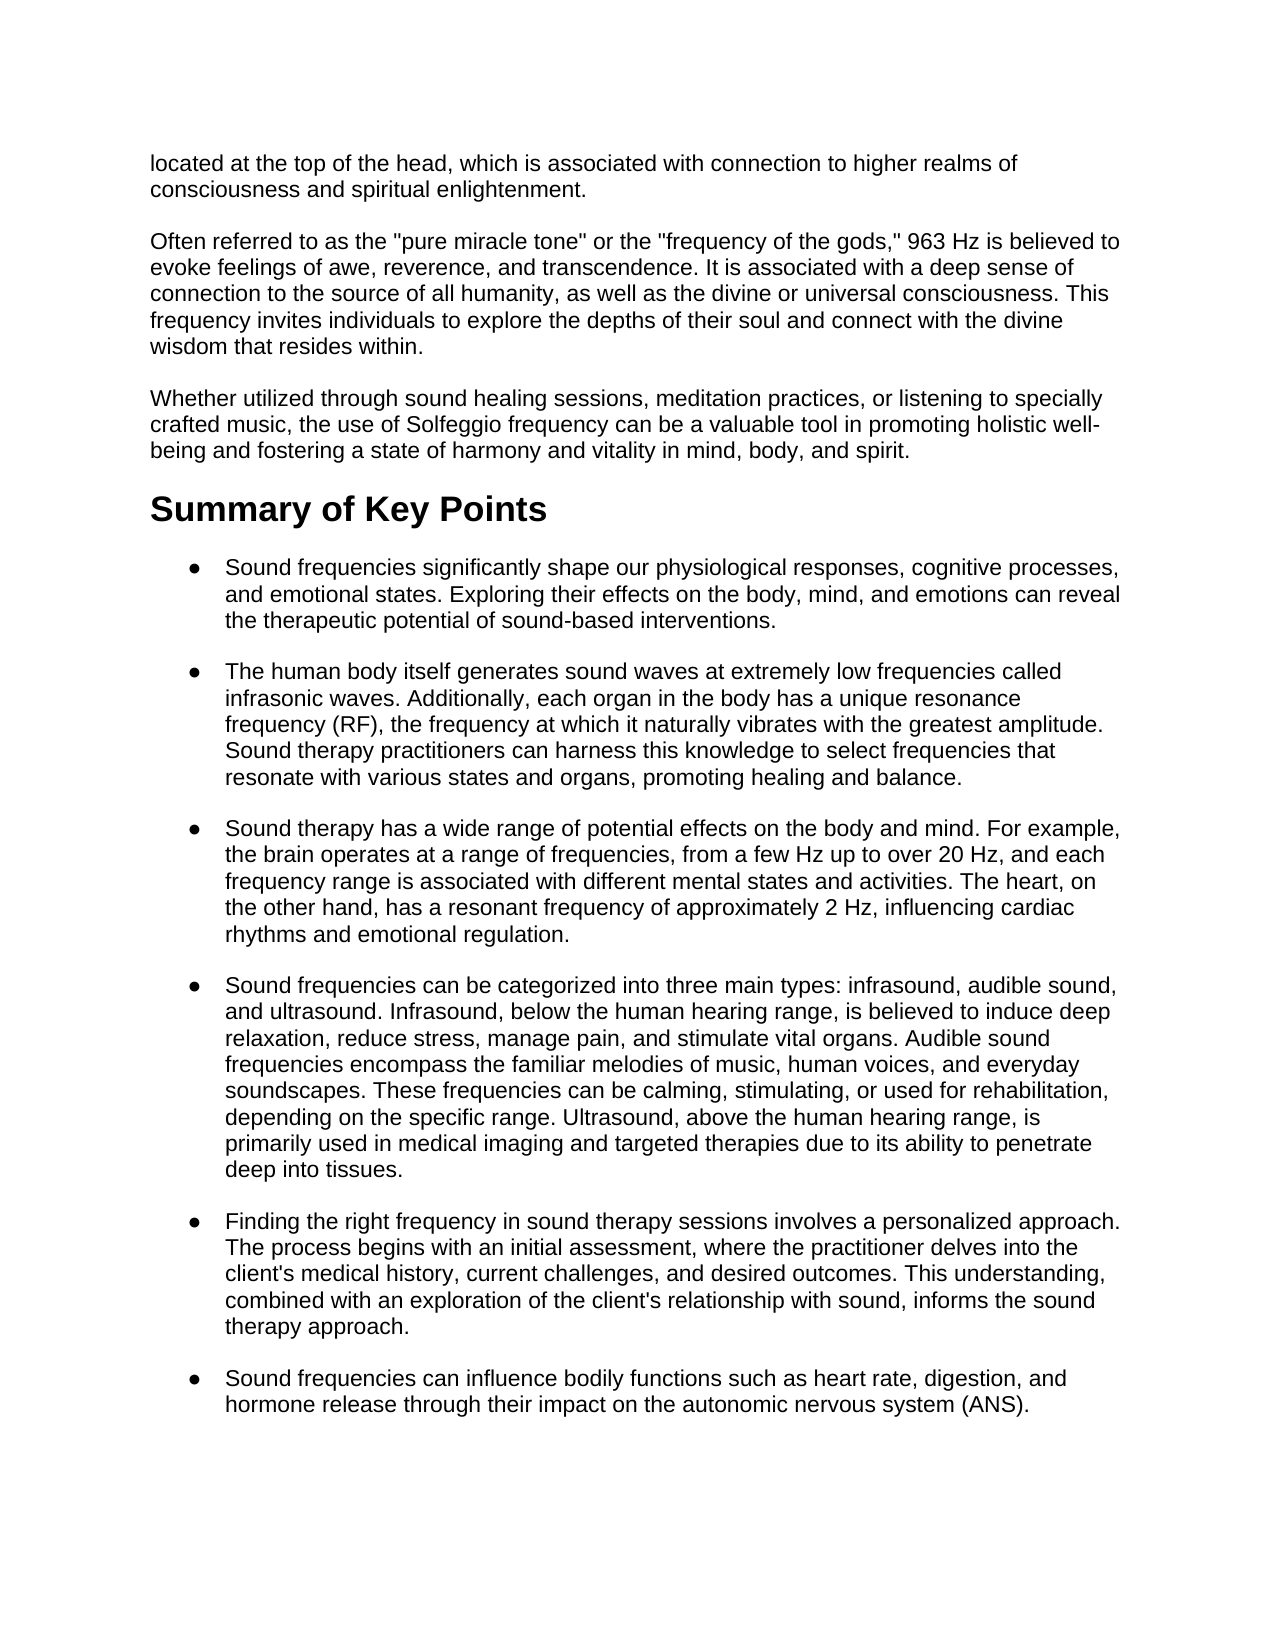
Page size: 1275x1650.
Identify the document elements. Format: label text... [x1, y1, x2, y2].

list Sound therapy has a wide range of potential effects on the body and mind. For example, the brain operates at a range of frequencies, from a few Hz up to over 20 Hz, and each frequency range is associated with different mental states and activities. The heart, on the other hand, has a resonant frequency of approximately 2 Hz, influencing cardiac rhythms and emotional regulation. [187, 815, 1125, 947]
subtitle Summary of Key Points [150, 488, 1125, 529]
text Often referred to as the "pure miracle tone" or the "frequency of the gods," 963 Hz is believed to evoke feelings of awe, reverence, and transcendence. It is associated with a deep sense of connection to the source of all humanity, as well as the divine or universal consciousness. This frequency invites individuals to explore the depths of their soul and connect with the divine wisdom that resides within. [150, 228, 1125, 359]
list Sound frequencies can influence bodily functions such as heart rate, digestion, and hormone release through their impact on the autonomic nervous system (ANS). [187, 1364, 1125, 1417]
list Finding the right frequency in sound therapy sessions involves a personalized approach. The process begins with an initial assessment, where the practitioner delves into the client's medical history, current challenges, and desired outcomes. This understanding, combined with an exploration of the client's relationship with sound, informs the sound therapy approach. [187, 1208, 1125, 1339]
list Sound frequencies can be categorized into three main types: infrasound, audible sound, and ultrasound. Infrasound, below the human hearing range, is believed to induce deep relaxation, reduce stress, manage pain, and stimulate vital organs. Audible sound frequencies encompass the familiar melodies of music, human voices, and everyday soundscapes. These frequencies can be calming, stimulating, or used for rehabilitation, depending on the specific range. Ultrasound, above the human hearing range, is primarily used in medical imaging and targeted therapies due to its ability to penetrate deep into tissues. [187, 972, 1125, 1183]
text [150, 150, 1125, 203]
list The human body itself generates sound waves at extremely low frequencies called infrasonic waves. Additionally, each organ in the body has a unique resonance frequency (RF), the frequency at which it naturally vibrates with the greatest amplitude. Sound therapy practitioners can harness this knowledge to select frequencies that resonate with various states and organs, promoting healing and balance. [187, 658, 1125, 790]
list Sound frequencies significantly shape our physiological responses, cognitive processes, and emotional states. Exploring their effects on the body, mind, and emotions can reveal the therapeutic potential of sound-based interventions. [187, 554, 1125, 633]
text Whether utilized through sound healing sessions, meditation practices, or listening to specially crafted music, the use of Solfeggio frequency can be a valuable tool in promoting holistic well-being and fostering a state of harmony and vitality in mind, body, and spirit. [150, 384, 1125, 463]
